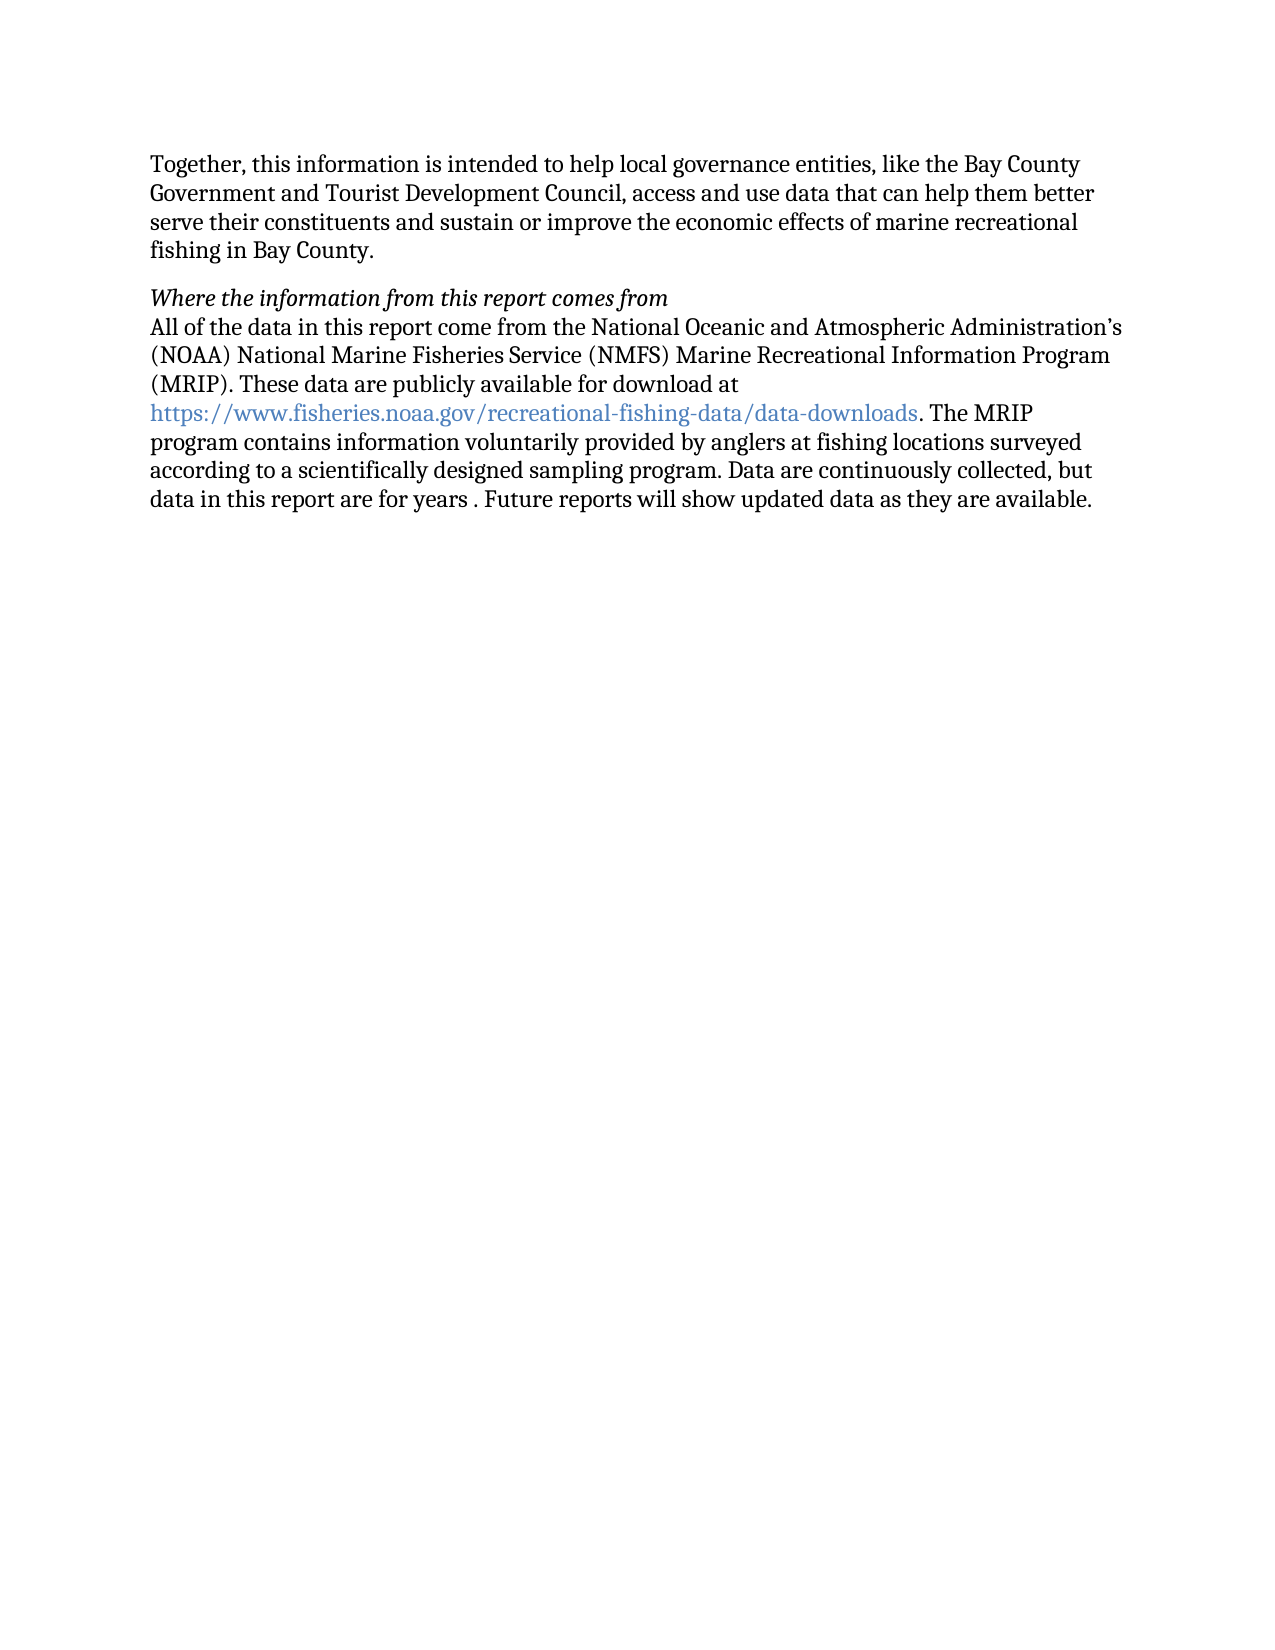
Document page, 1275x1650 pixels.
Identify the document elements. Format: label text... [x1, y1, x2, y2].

text Together, this information is intended to help local governance entities, like the Bay County Government and Tourist Development Council, access and use data that can help them better serve their constituents and sustain or improve the economic effects of marine recreational fishing in Bay County. [150, 150, 1125, 265]
text Where the information from this report comes from All of the data in this report come from the National Oceanic and Atmospheric Administration’s (NOAA) National Marine Fisheries Service (NMFS) Marine Recreational Information Program (MRIP). These data are publicly available for download at https://www.fisheries.noaa.gov/recreational-fishing-data/data-downloads. The MRIP program contains information voluntarily provided by anglers at fishing locations surveyed according to a scientifically designed sampling program. Data are continuously collected, but data in this report are for years . Future reports will show updated data as they are available. [150, 284, 1125, 514]
